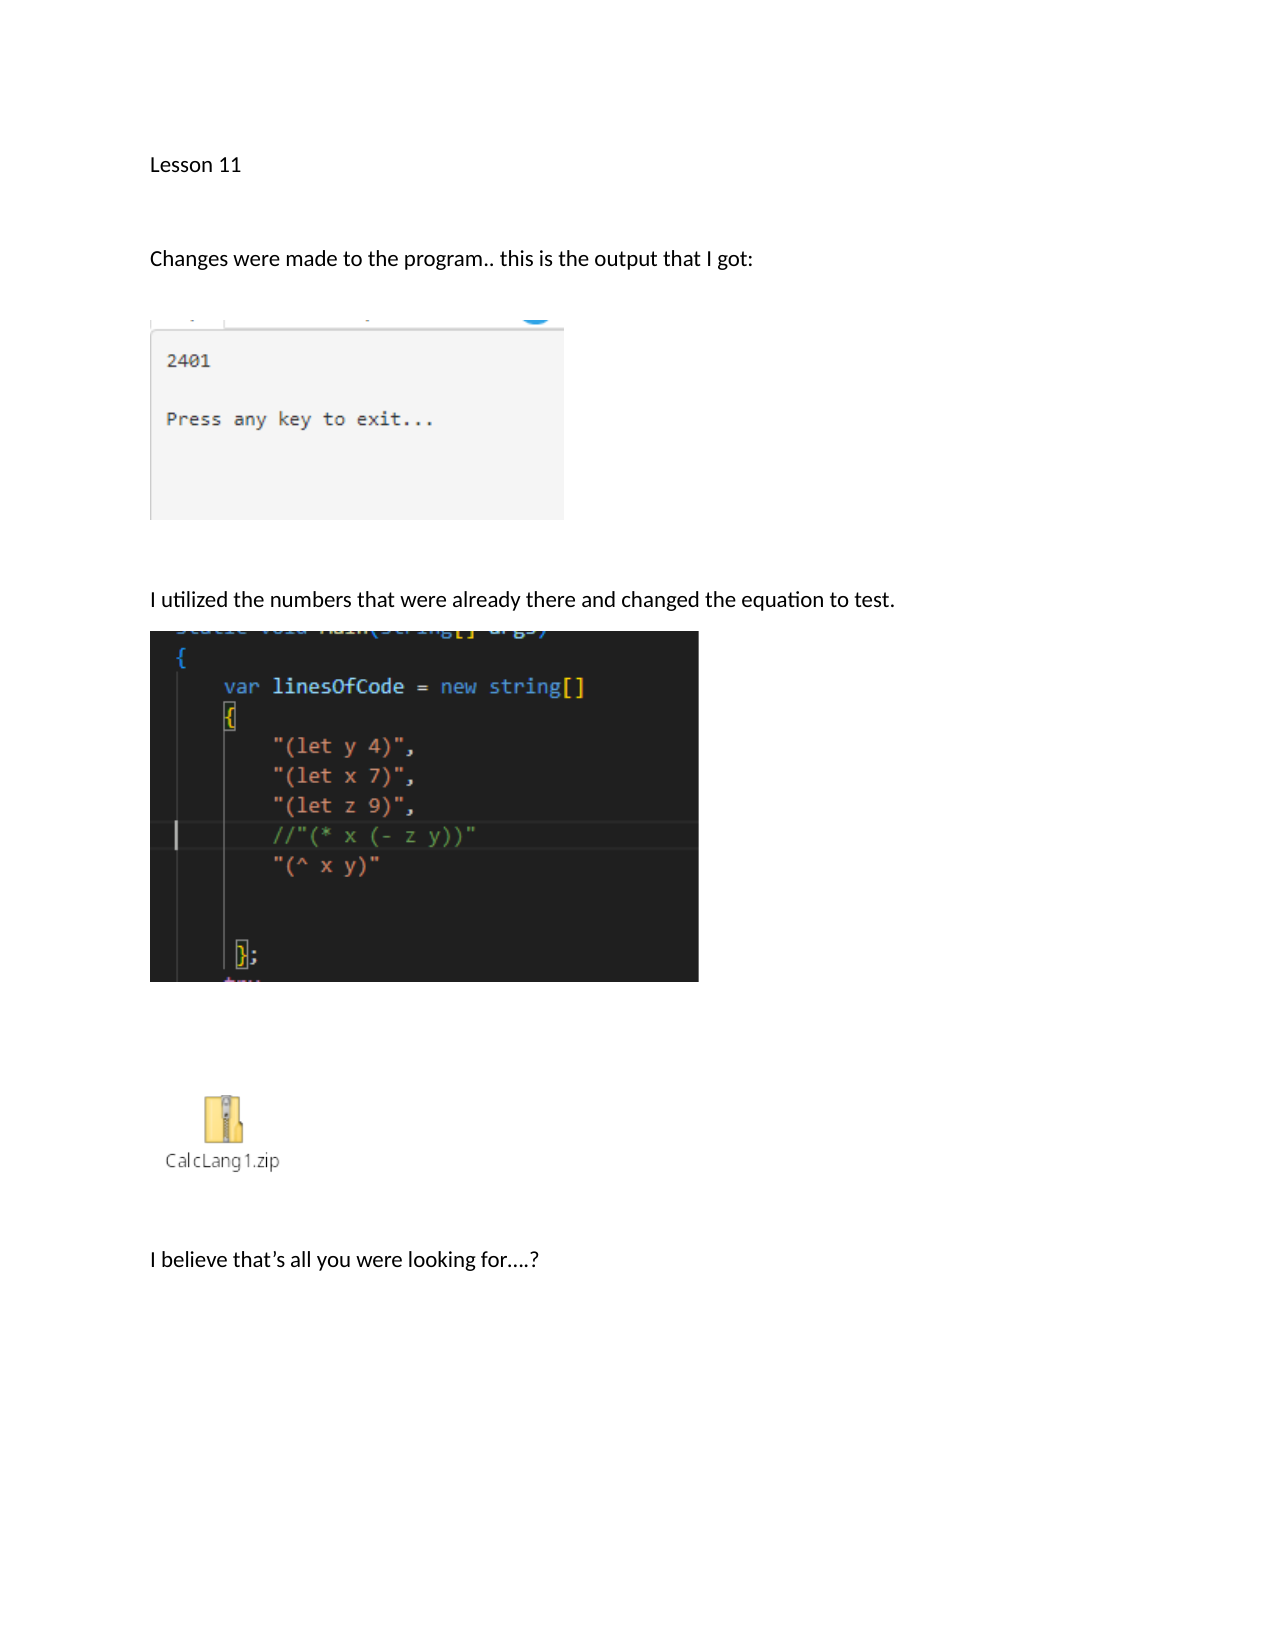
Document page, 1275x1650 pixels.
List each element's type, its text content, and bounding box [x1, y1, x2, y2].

text Lesson 11 [150, 150, 1125, 178]
picture [150, 631, 699, 982]
text I utilized the numbers that were already there and changed the equation to test. [150, 585, 1125, 613]
text Changes were made to the program.. this is the output that I got: [150, 244, 1125, 302]
picture [150, 320, 564, 520]
text I believe that’s all you were looking for….? [150, 1245, 1125, 1273]
